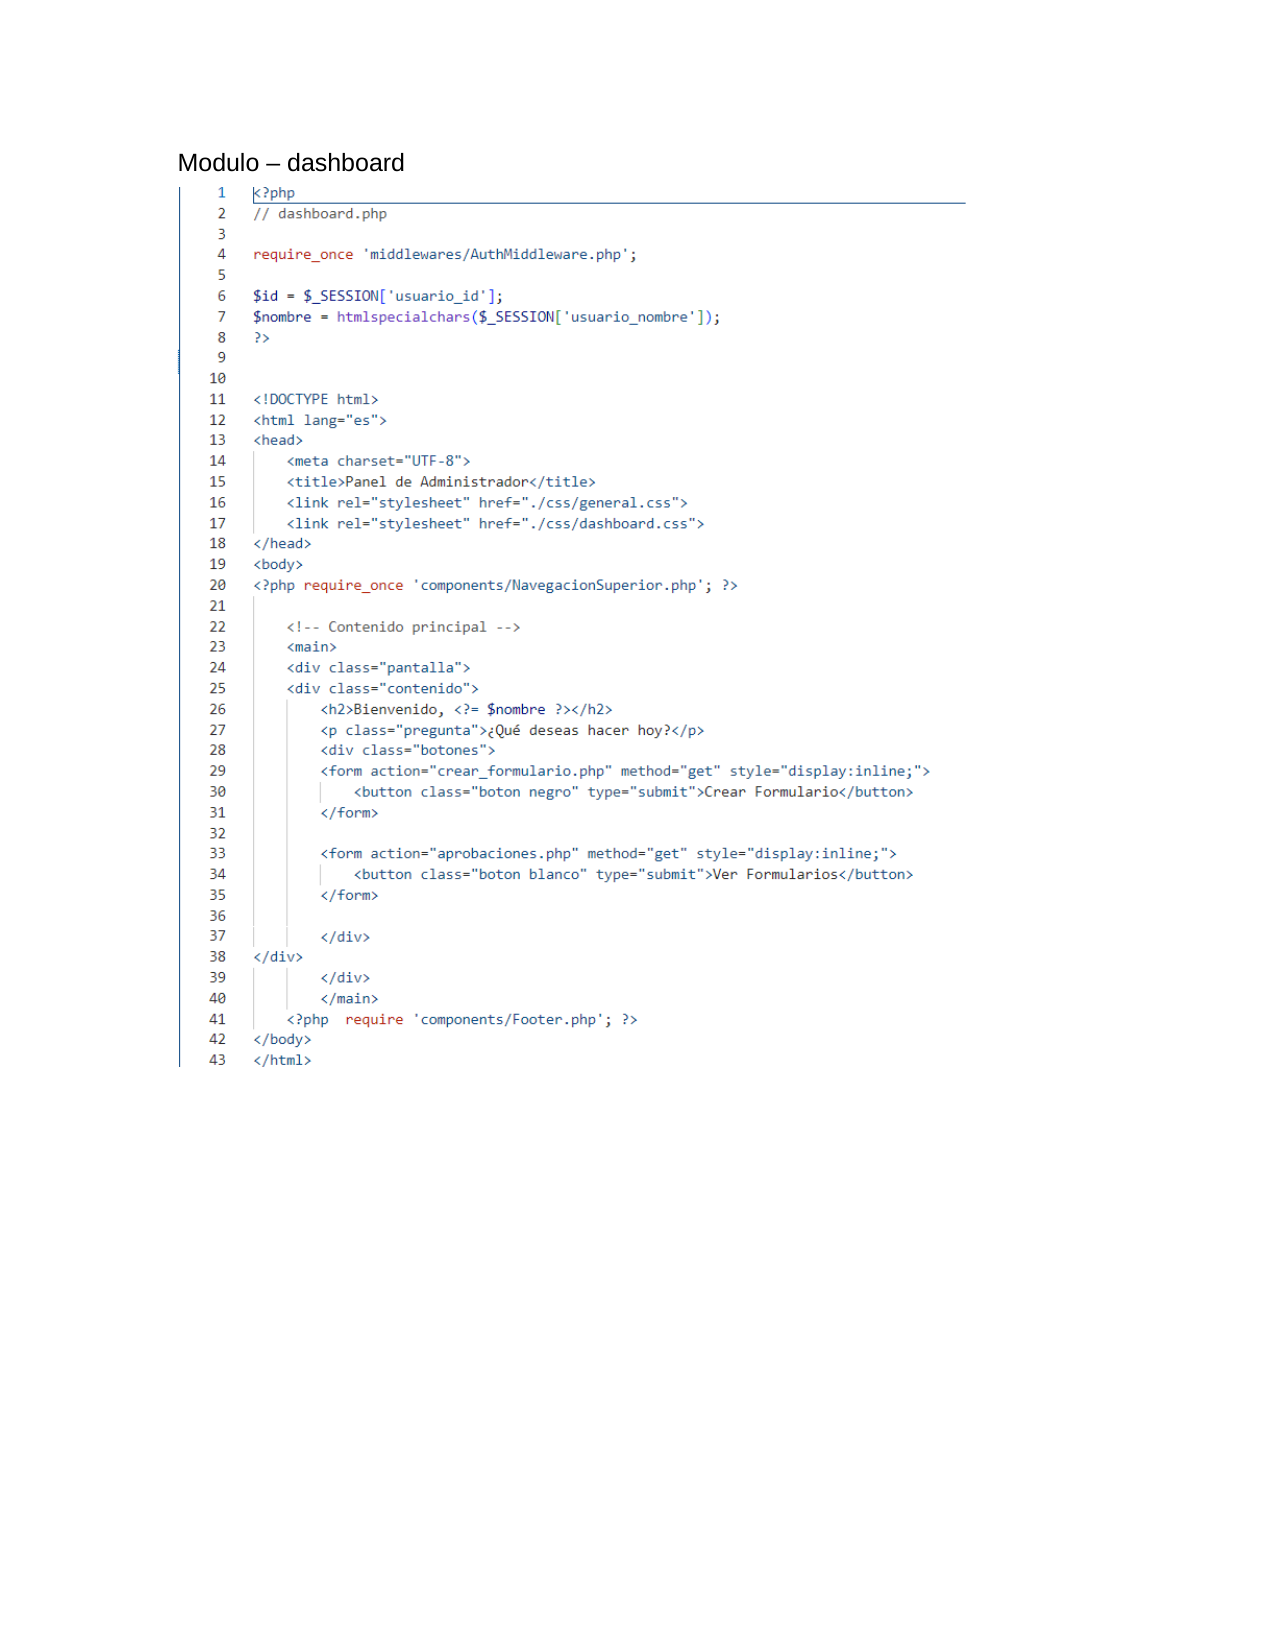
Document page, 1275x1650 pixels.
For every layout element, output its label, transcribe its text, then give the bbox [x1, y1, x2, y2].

subtitle Modulo – dashboard [177, 148, 1098, 176]
picture [177, 187, 966, 1067]
